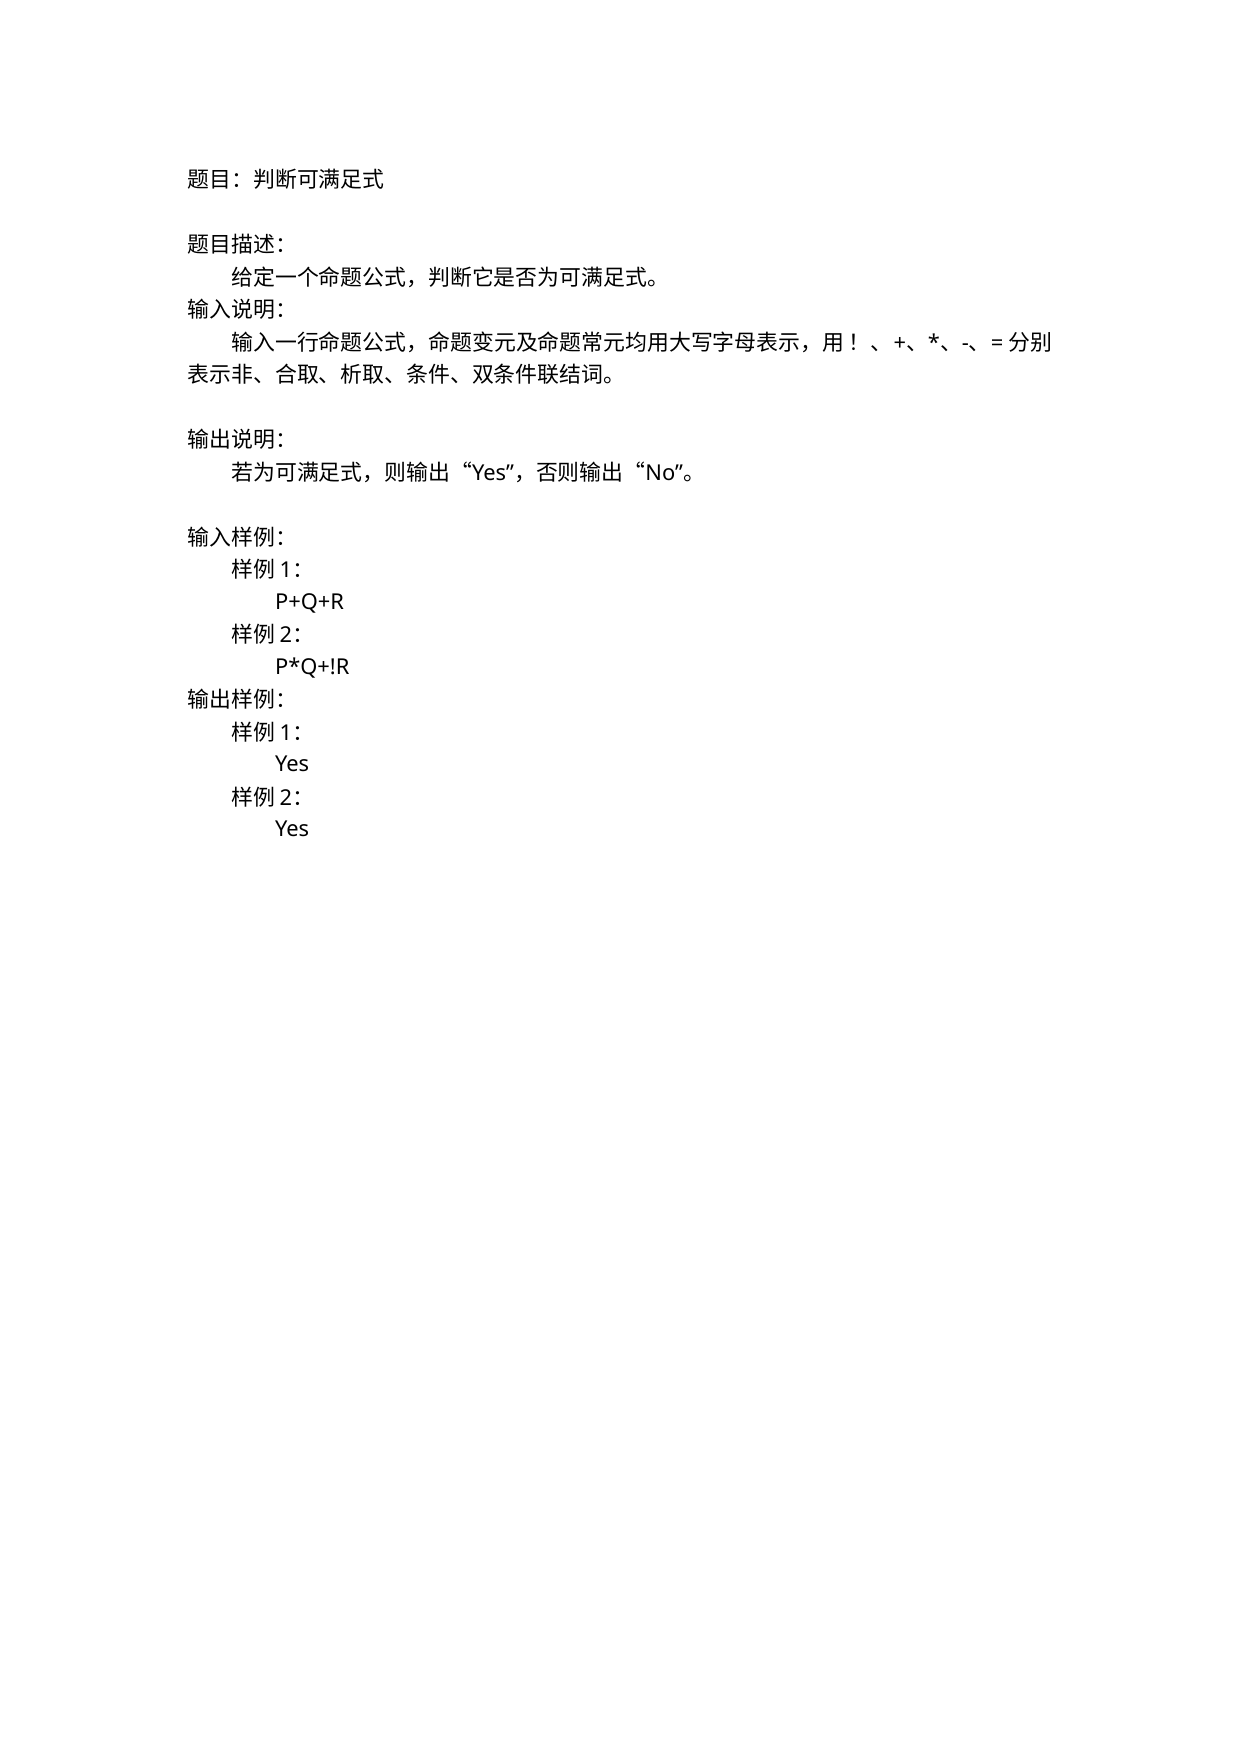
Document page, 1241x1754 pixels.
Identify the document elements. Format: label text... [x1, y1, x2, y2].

text 样例1： [187, 552, 1053, 584]
text 给定一个命题公式，判断它是否为可满足式。 [187, 259, 1053, 292]
text 样例2： [187, 779, 1053, 812]
text 题目：判断可满足式 [187, 162, 1053, 194]
text 输入一行命题公式，命题变元及命题常元均用大写字母表示，用 ！、+、*、-、= 分别表示非、合取、析取、条件、双条件联结词。 [187, 324, 1053, 389]
text Yes [187, 812, 1053, 844]
text 输入说明： [187, 292, 1053, 324]
text 输入样例： [187, 519, 1053, 552]
text 若为可满足式，则输出“Yes”，否则输出“No”。 [187, 454, 1053, 487]
text Yes [187, 747, 1053, 779]
text P*Q+!R [187, 649, 1053, 682]
text 题目描述： [187, 227, 1053, 259]
text 输出样例： [187, 682, 1053, 714]
text P+Q+R [231, 584, 1053, 617]
text 样例1： [187, 714, 1053, 747]
text 输出说明： [187, 422, 1053, 454]
text 样例2： [187, 617, 1053, 649]
